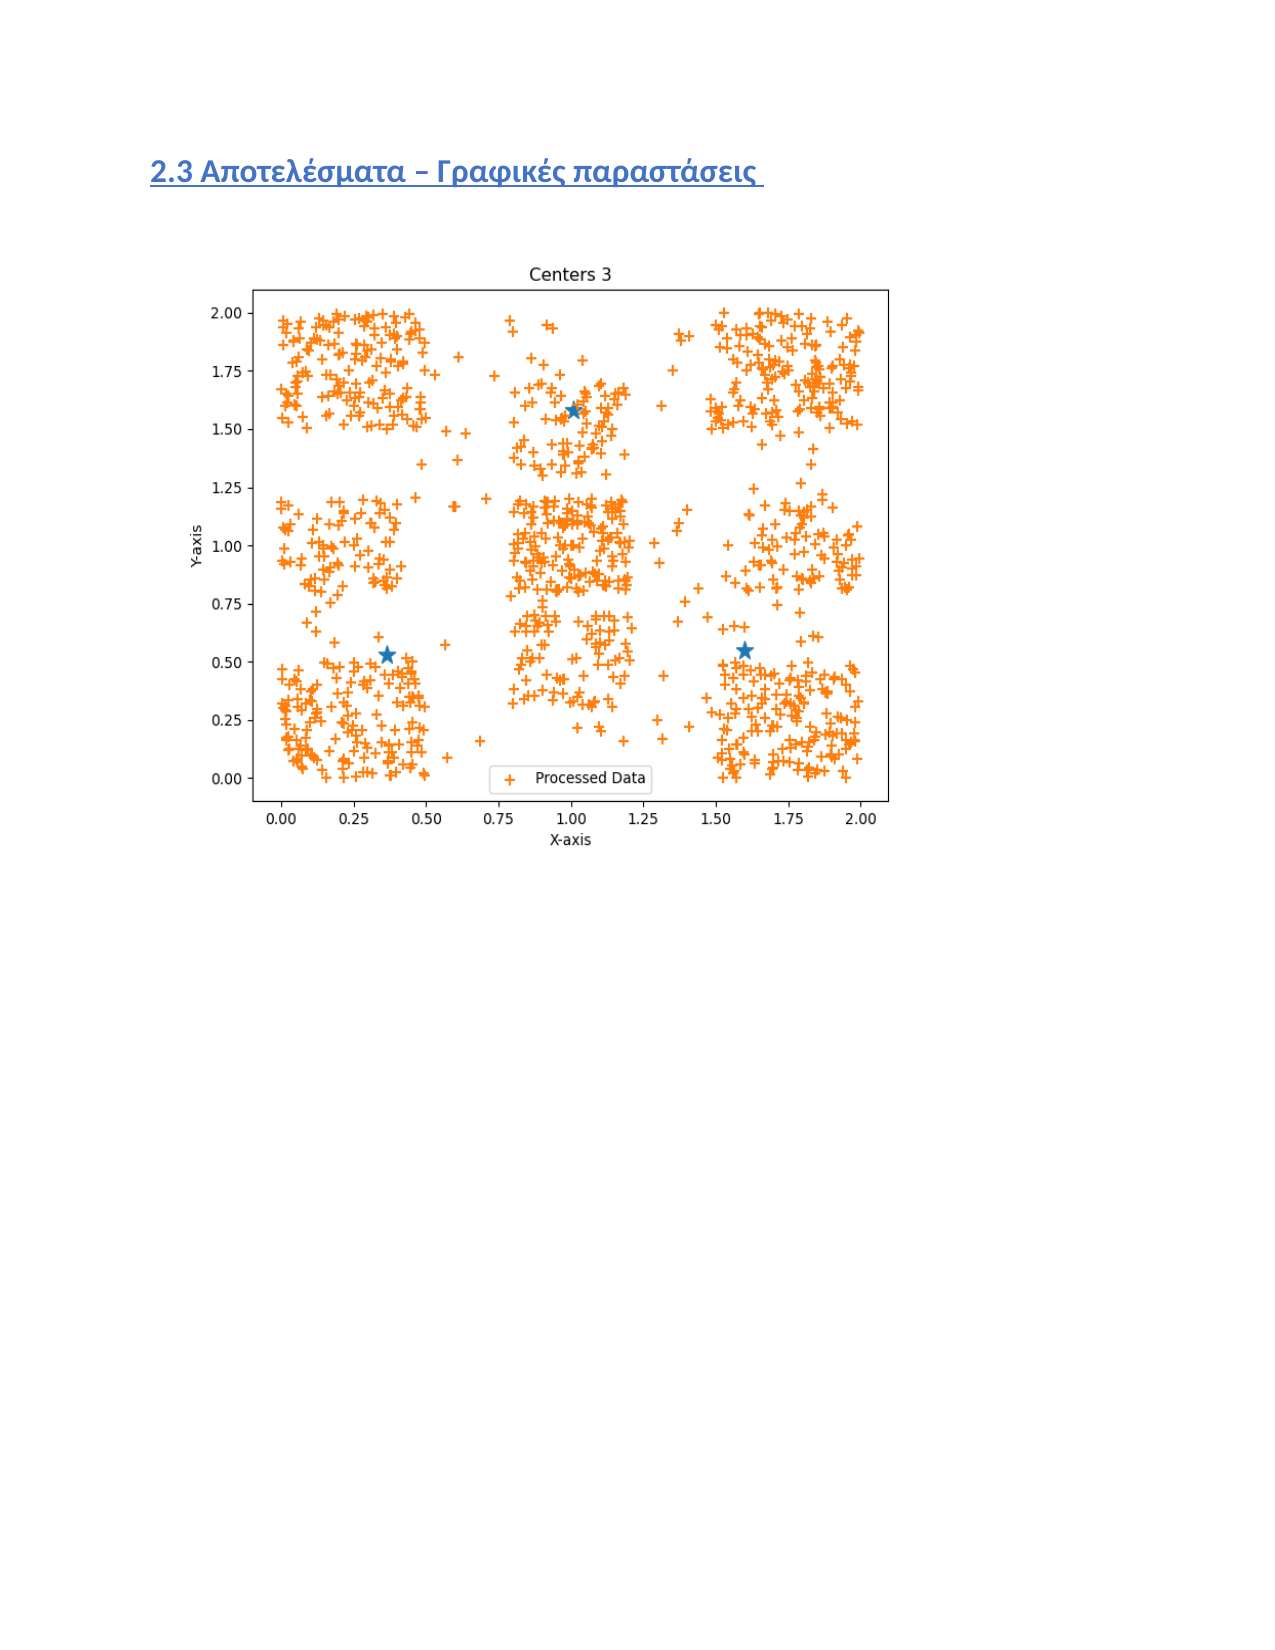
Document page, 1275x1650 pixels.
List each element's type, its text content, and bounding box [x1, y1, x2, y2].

text 2.3 Αποτελέσματα – Γραφικές παραστάσεις [150, 150, 1125, 191]
picture [150, 210, 970, 874]
